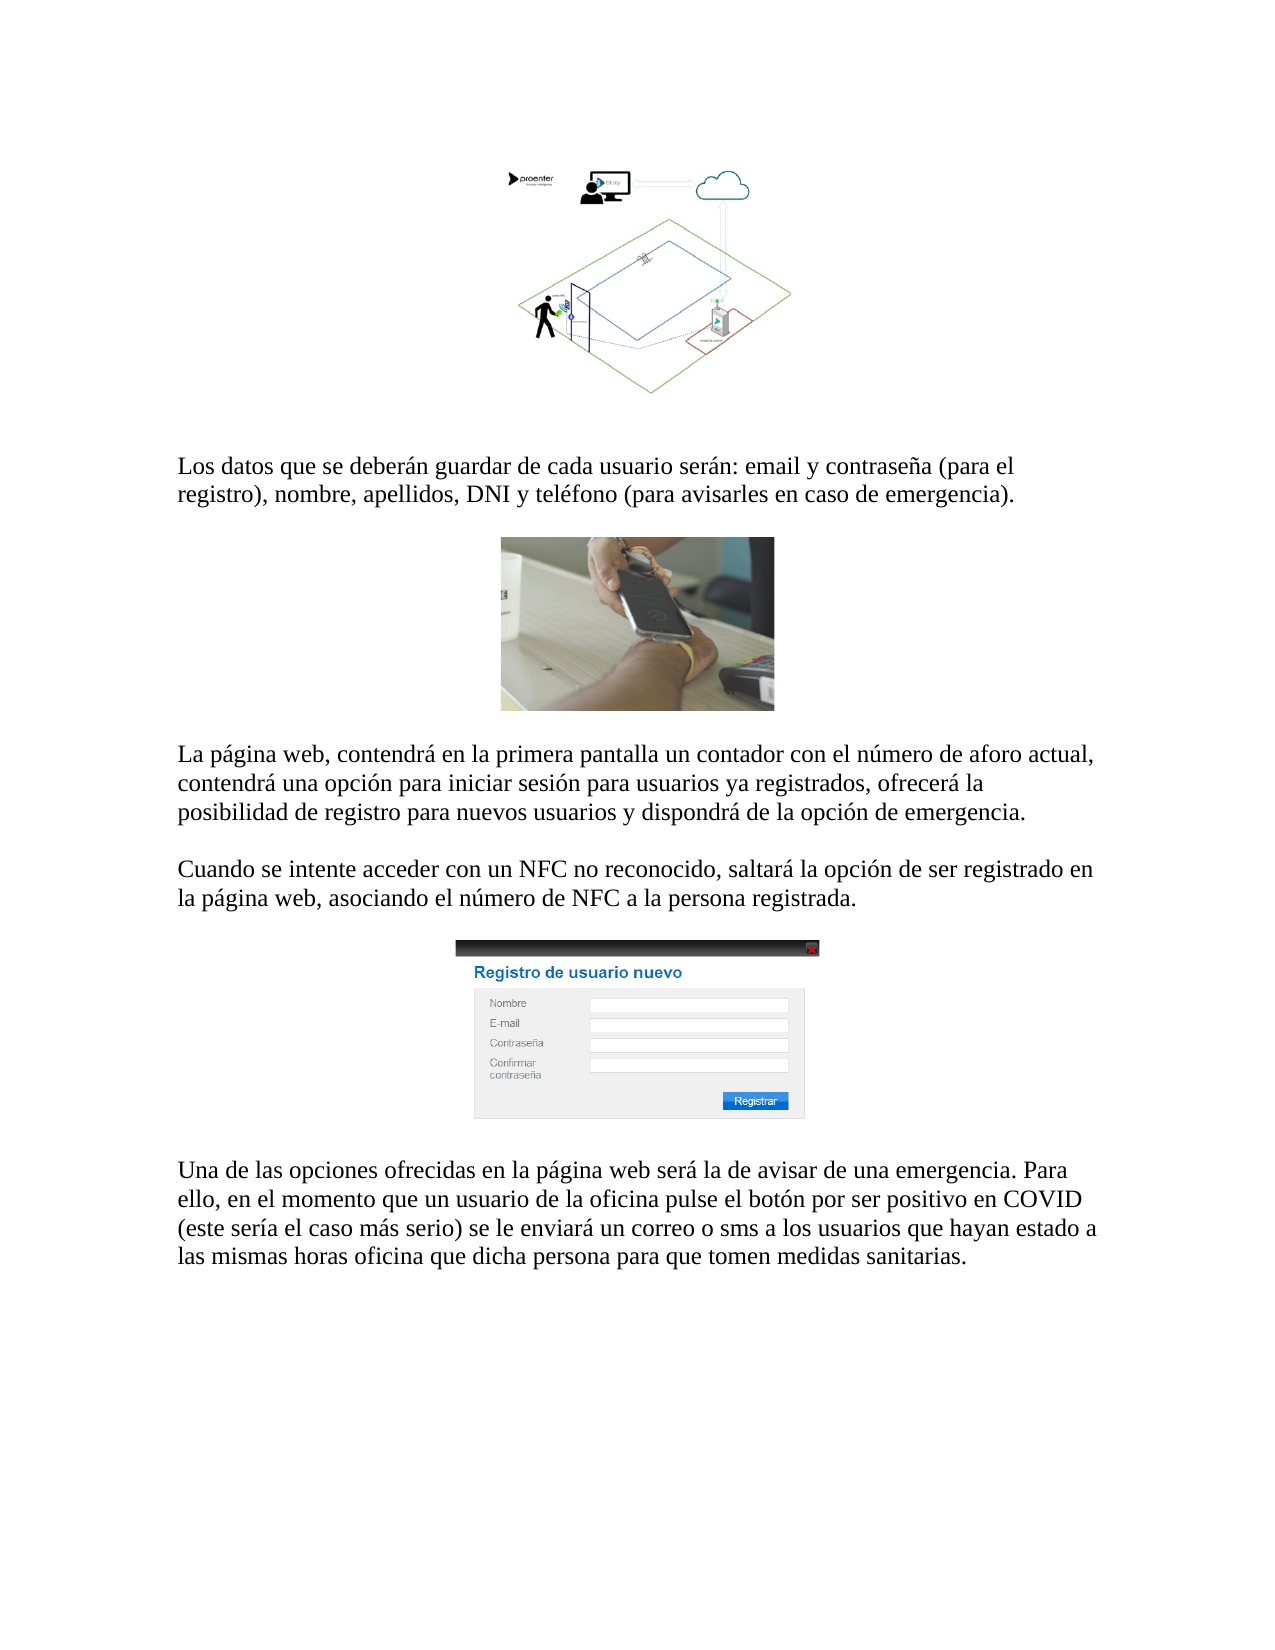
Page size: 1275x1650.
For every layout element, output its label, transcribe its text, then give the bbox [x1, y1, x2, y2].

picture [455, 940, 820, 1127]
text Una de las opciones ofrecidas en la página web será la de avisar de una emergencia. Para ello, en el momento que un usuario de la oficina pulse el botón por ser positivo en COVID (este sería el caso más serio) se le enviará un correo o sms a los usuarios que hayan estado a las mismas horas oficina que dicha persona para que tomen medidas sanitarias. [177, 1155, 1098, 1270]
picture [484, 147, 792, 394]
picture [500, 537, 775, 711]
text Los datos que se deberán guardar de cada usuario serán: email y contraseña (para el registro), nombre, apellidos, DNI y teléfono (para avisarles en caso de emergencia). [177, 451, 1098, 508]
text Cuando se intente acceder con un NFC no reconocido, saltará la opción de ser registrado en la página web, asociando el número de NFC a la persona registrada. [177, 854, 1098, 912]
text La página web, contendrá en la primera pantalla un contador con el número de aforo actual, contendrá una opción para iniciar sesión para usuarios ya registrados, ofrecerá la posibilidad de registro para nuevos usuarios y dispondrá de la opción de emergencia. [177, 739, 1098, 826]
